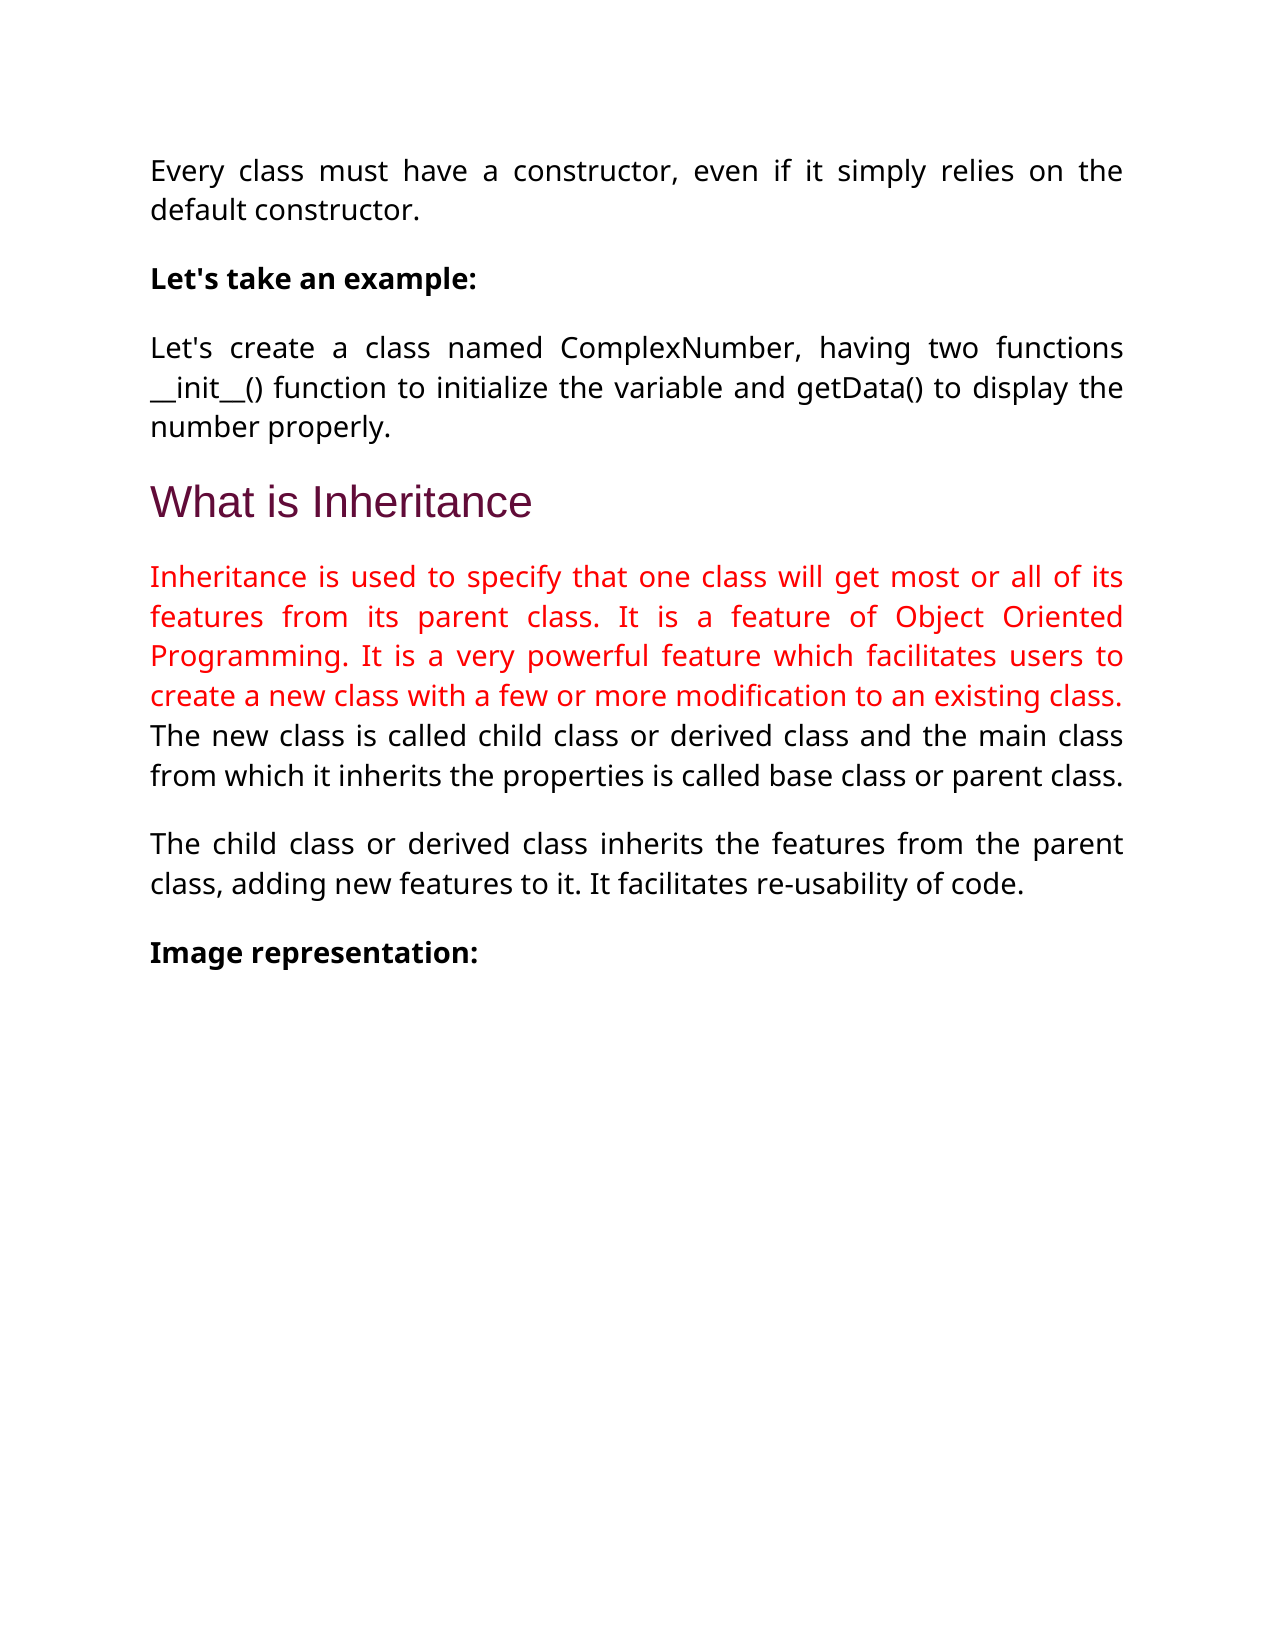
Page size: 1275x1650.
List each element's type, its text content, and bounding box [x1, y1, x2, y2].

text Let's create a class named ComplexNumber, having two functions __init__() function to initialize the variable and getData() to display the number properly. [150, 327, 1125, 446]
text Let's take an example: [150, 258, 1125, 298]
text Inheritance is used to specify that one class will get most or all of its features from its parent class. It is a feature of Object Oriented Programming. It is a very powerful feature which facilitates users to create a new class with a few or more modification to an existing class. The new class is called child class or derived class and the main class from which it inherits the properties is called base class or parent class. [150, 556, 1125, 794]
text What is Inheritance [150, 476, 1125, 527]
text The child class or derived class inherits the features from the parent class, adding new features to it. It facilitates re-usability of code. [150, 824, 1125, 903]
text Image representation: [150, 932, 1125, 972]
text Every class must have a constructor, even if it simply relies on the default constructor. [150, 150, 1125, 229]
